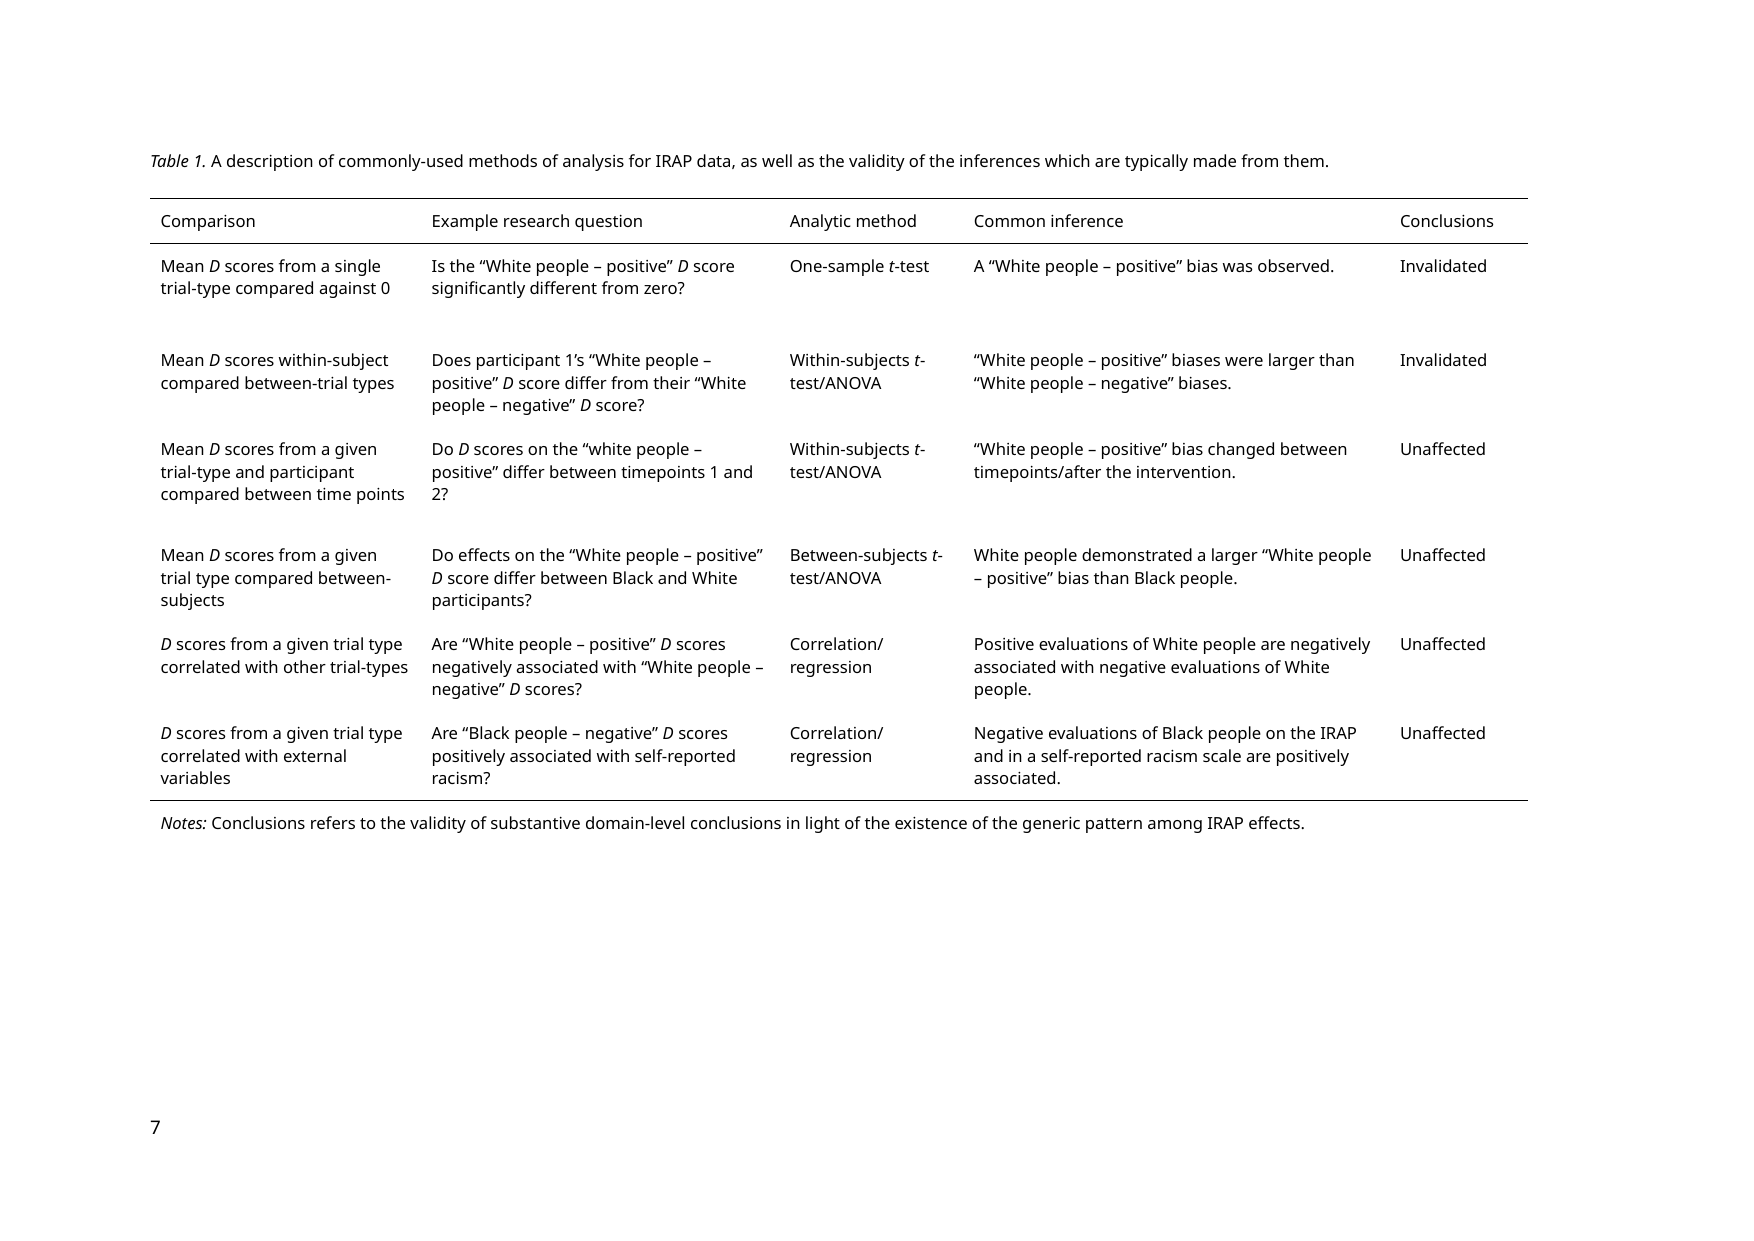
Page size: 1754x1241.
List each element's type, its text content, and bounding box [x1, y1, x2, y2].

table_cell Invalidated [1389, 338, 1528, 427]
table_cell Within-subjects t-test/ANOVA [779, 427, 963, 533]
table_cell Notes: Conclusions refers to the validity of substantive domain-level conclusions in light of the existence of the generic pattern among IRAP effects. [150, 801, 1528, 845]
table_cell Negative evaluations of Black people on the IRAP and in a self-reported racism scale are positively associated. [963, 711, 1388, 800]
table_cell “White people – positive” biases were larger than “White people – negative” biases. [963, 338, 1388, 427]
table_cell Mean D scores within-subject compared between-trial types [150, 338, 421, 427]
table_cell Invalidated [1389, 244, 1528, 338]
table_cell D scores from a given trial type correlated with other trial-types [150, 622, 421, 711]
table_cell “White people – positive” bias changed between timepoints/after the intervention. [963, 427, 1388, 533]
table_cell Are “Black people – negative” D scores positively associated with self-reported racism? [421, 711, 779, 800]
table_cell D scores from a given trial type correlated with external variables [150, 711, 421, 800]
table_cell Mean D scores from a single trial-type compared against 0 [150, 244, 421, 338]
table_cell Do D scores on the “white people – positive” differ between timepoints 1 and 2? [421, 427, 779, 533]
table_cell Do effects on the “White people – positive” D score differ between Black and White participants? [421, 533, 779, 622]
table_header Conclusions [1389, 199, 1528, 243]
table_cell Unaffected [1389, 711, 1528, 800]
table_cell Unaffected [1389, 622, 1528, 711]
table_cell Does participant 1’s “White people – positive” D score differ from their “White people – negative” D score? [421, 338, 779, 427]
table_cell Mean D scores from a given trial-type and participant compared between time points [150, 427, 421, 533]
table_header Example research question [421, 199, 779, 243]
table_cell Between-subjects t-test/ANOVA [779, 533, 963, 622]
table_cell Is the “White people – positive” D score significantly different from zero? [421, 244, 779, 338]
table_cell Unaffected [1389, 533, 1528, 622]
text Table 1. A description of commonly-used methods of analysis for IRAP data, as well as the validity of the inferences which are typically made from them. [150, 150, 1604, 173]
table_cell White people demonstrated a larger “White people – positive” bias than Black people. [963, 533, 1388, 622]
table_cell Correlation/regression [779, 711, 963, 800]
table_cell Correlation/regression [779, 622, 963, 711]
table_cell One-sample t-test [779, 244, 963, 338]
table_cell Within-subjects t-test/ANOVA [779, 338, 963, 427]
table_header Comparison [150, 199, 421, 243]
table_cell Mean D scores from a given trial type compared between-subjects [150, 533, 421, 622]
table_cell A “White people – positive” bias was observed. [963, 244, 1388, 338]
table_cell Are “White people – positive” D scores negatively associated with “White people – negative” D scores? [421, 622, 779, 711]
table_header Common inference [963, 199, 1388, 243]
table_header Analytic method [779, 199, 963, 243]
table_cell Positive evaluations of White people are negatively associated with negative evaluations of White people. [963, 622, 1388, 711]
table_cell Unaffected [1389, 427, 1528, 533]
